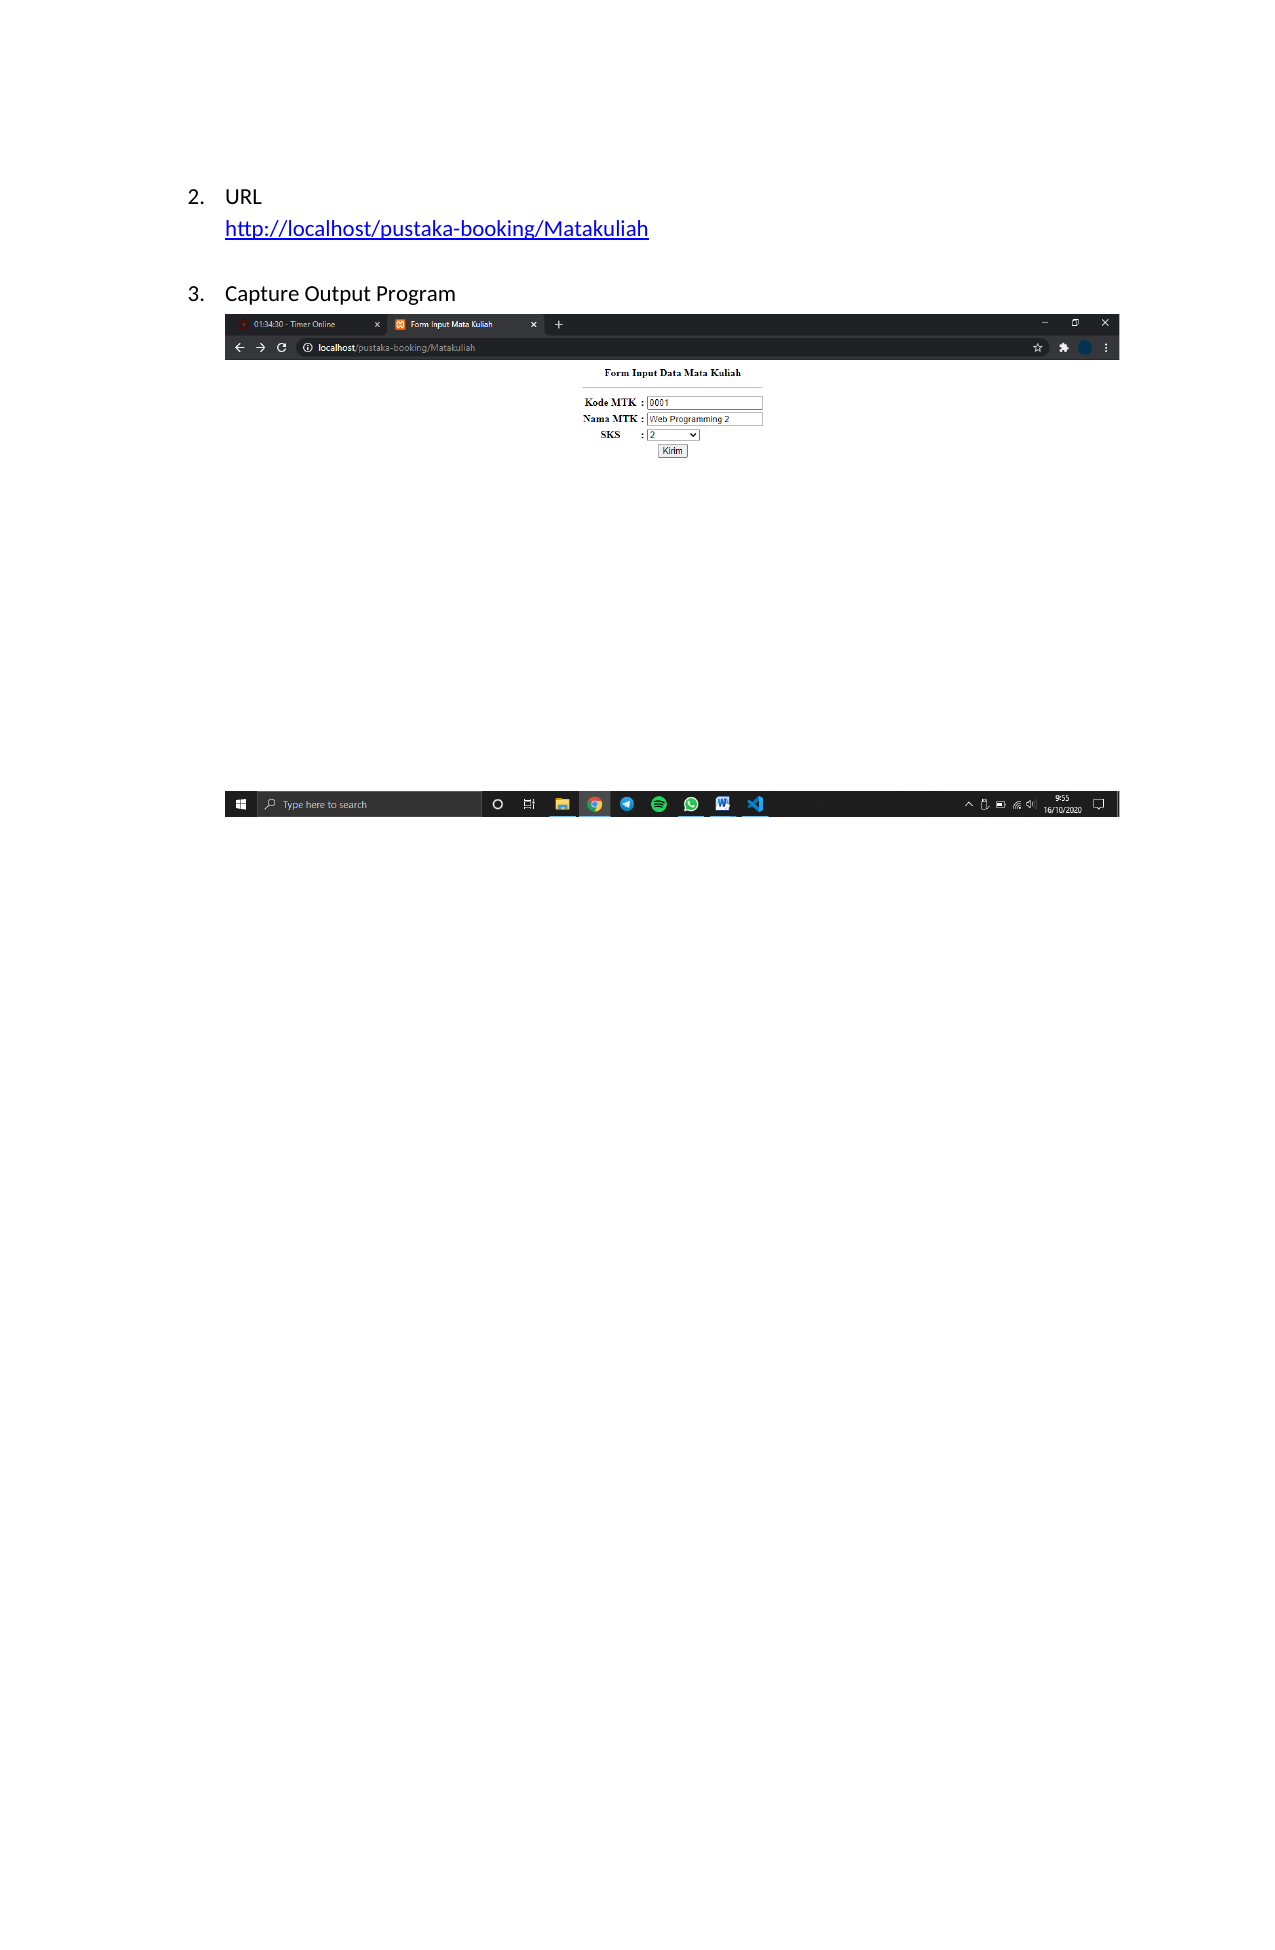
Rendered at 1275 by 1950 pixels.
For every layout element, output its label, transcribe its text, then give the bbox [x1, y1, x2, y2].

picture [225, 314, 1120, 817]
list URL [187, 182, 1125, 210]
list Capture Output Program [187, 279, 1125, 307]
list http://localhost/pustaka-booking/Matakuliah [225, 214, 1125, 242]
